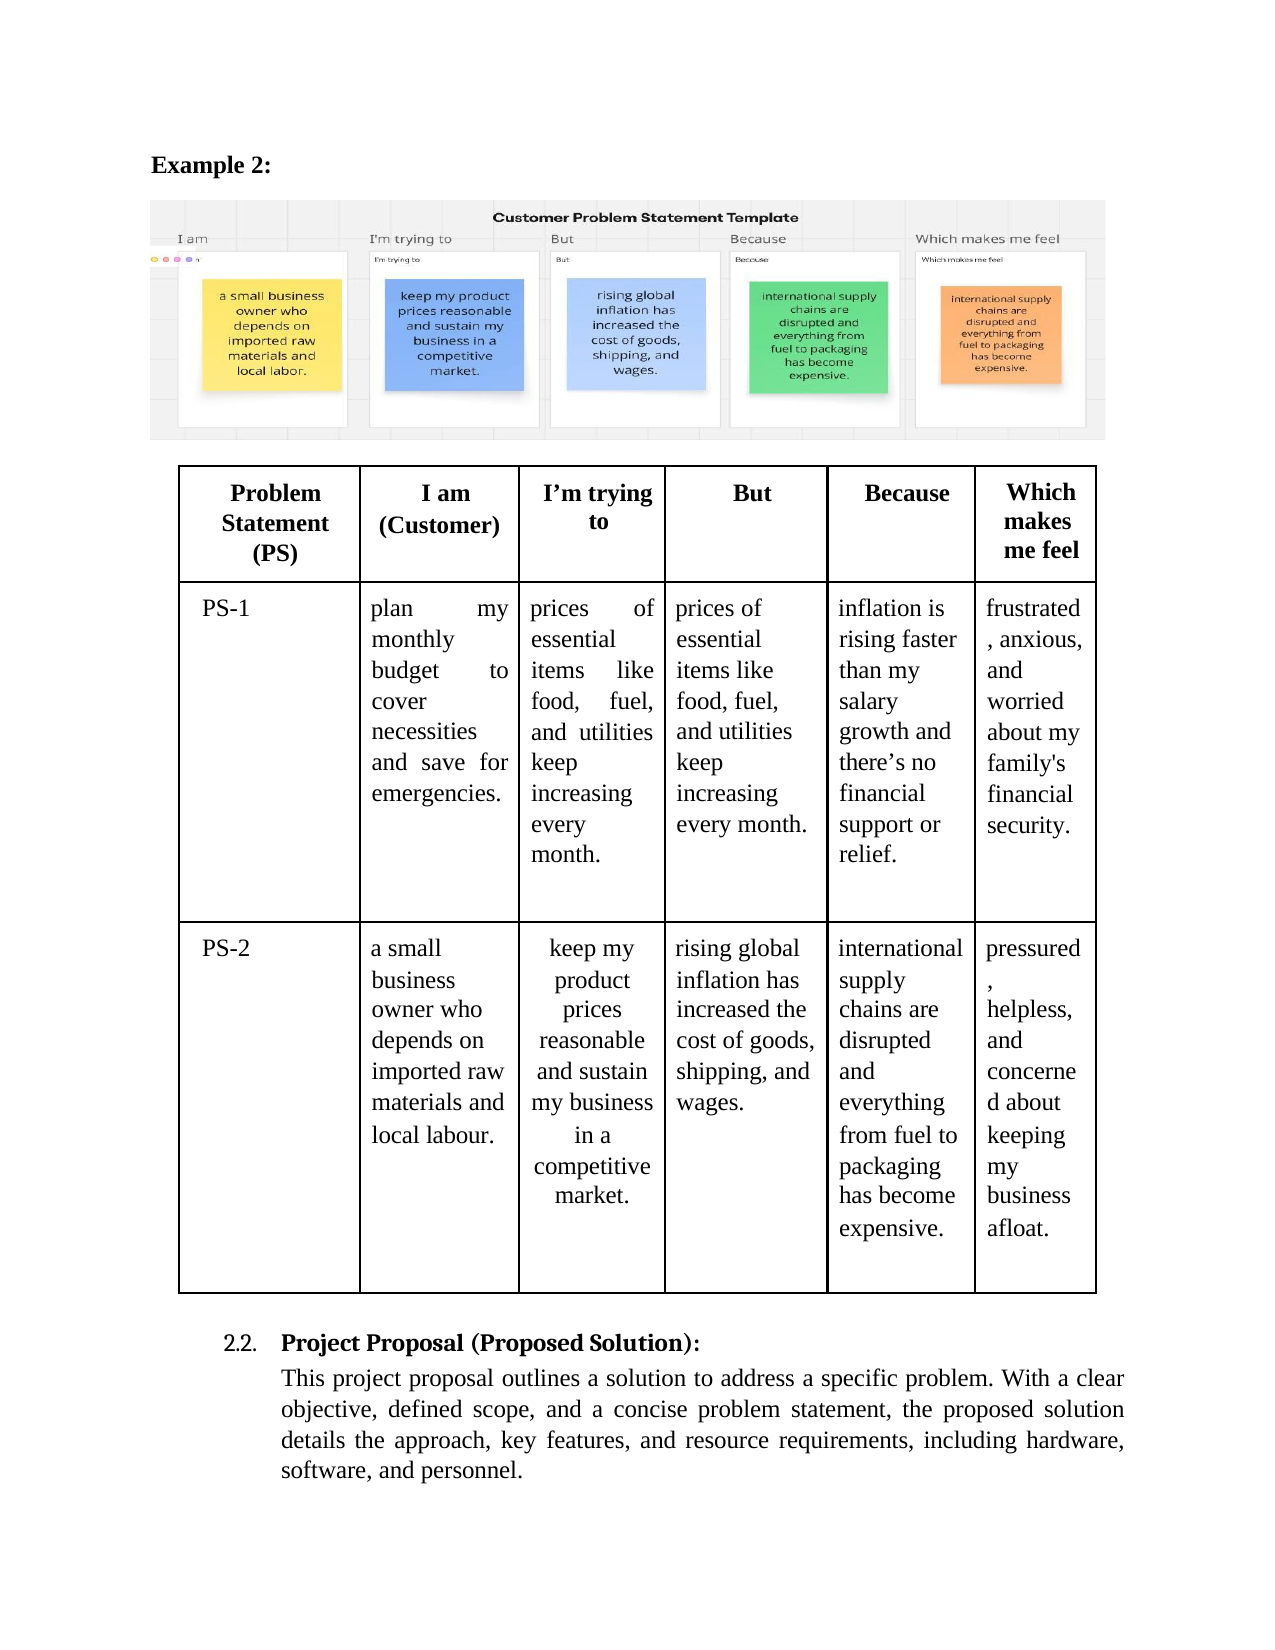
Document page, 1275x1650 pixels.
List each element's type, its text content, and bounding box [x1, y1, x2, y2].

table_cell prices of essential items like food, fuel, and utilities keep increasing every month. [520, 583, 664, 921]
text Example 2: [151, 150, 1135, 179]
table_cell my business [520, 1088, 664, 1119]
table_cell PS-2 [180, 923, 359, 1292]
table_cell competitive [520, 1150, 664, 1181]
text This project proposal outlines a solution to address a specific problem. With a clear objective, defined scope, and a concise problem statement, the proposed solution details the approach, key features, and resource requirements, including hardware, software, and personnel. [281, 1363, 1125, 1484]
table_cell rising global [666, 923, 826, 963]
table_cell business [361, 964, 518, 994]
table_cell afloat. [976, 1212, 1095, 1292]
table_cell plan my monthly budget to cover necessities and save for emergencies. [361, 583, 518, 921]
table_cell my [976, 1150, 1095, 1181]
table_cell concerne [976, 1057, 1095, 1088]
table_header I’m trying to [520, 467, 664, 581]
table_cell , [976, 964, 1095, 994]
table_cell market. [520, 1181, 664, 1292]
table_cell keeping [976, 1119, 1095, 1150]
table_cell keep my [520, 923, 664, 963]
table_cell from fuel to [829, 1119, 974, 1150]
table_cell frustrated , anxious, and worried about my family's financial security. [976, 583, 1095, 921]
table_cell PS-1 [180, 583, 359, 921]
table_cell shipping, and [666, 1057, 826, 1088]
table_cell pressured [976, 923, 1095, 963]
table_cell international [829, 923, 974, 963]
table_cell product [520, 964, 664, 994]
table_cell helpless, [976, 995, 1095, 1026]
table_header But [666, 467, 826, 581]
table_cell has become [829, 1181, 974, 1212]
table_cell wages. [666, 1088, 826, 1292]
list Project Proposal (Proposed Solution): [223, 1329, 1135, 1358]
table_cell expensive. [829, 1212, 974, 1292]
table_cell imported raw [361, 1057, 518, 1088]
table_header Problem Statement (PS) [180, 467, 359, 581]
table_cell and sustain [520, 1057, 664, 1088]
table_cell d about [976, 1088, 1095, 1119]
table_cell packaging [829, 1150, 974, 1181]
table_cell materials and [361, 1088, 518, 1119]
table_cell reasonable [520, 1026, 664, 1057]
table_cell disrupted [829, 1026, 974, 1057]
table_header I am (Customer) [361, 467, 518, 581]
table_cell local labour. [361, 1119, 518, 1292]
table_cell cost of goods, [666, 1026, 826, 1057]
table_cell chains are [829, 995, 974, 1026]
table_header Because [829, 467, 974, 581]
table_cell prices [520, 995, 664, 1026]
table_cell inflation is rising faster than my salary growth and there’s no financial support or relief. [829, 583, 974, 921]
table_cell increased the [666, 995, 826, 1026]
table_cell everything [829, 1088, 974, 1119]
table_cell prices of essential items like food, fuel, and utilities keep increasing every month. [666, 583, 826, 921]
table_cell in a [520, 1119, 664, 1150]
table_cell supply [829, 964, 974, 994]
table_cell owner who [361, 995, 518, 1026]
table_cell a small [361, 923, 518, 963]
table_cell and [829, 1057, 974, 1088]
table_header Which makes me feel [976, 467, 1095, 581]
picture [150, 200, 1106, 440]
table_cell business [976, 1181, 1095, 1212]
table_cell inflation has [666, 964, 826, 994]
table_cell and [976, 1026, 1095, 1057]
table_cell depends on [361, 1026, 518, 1057]
